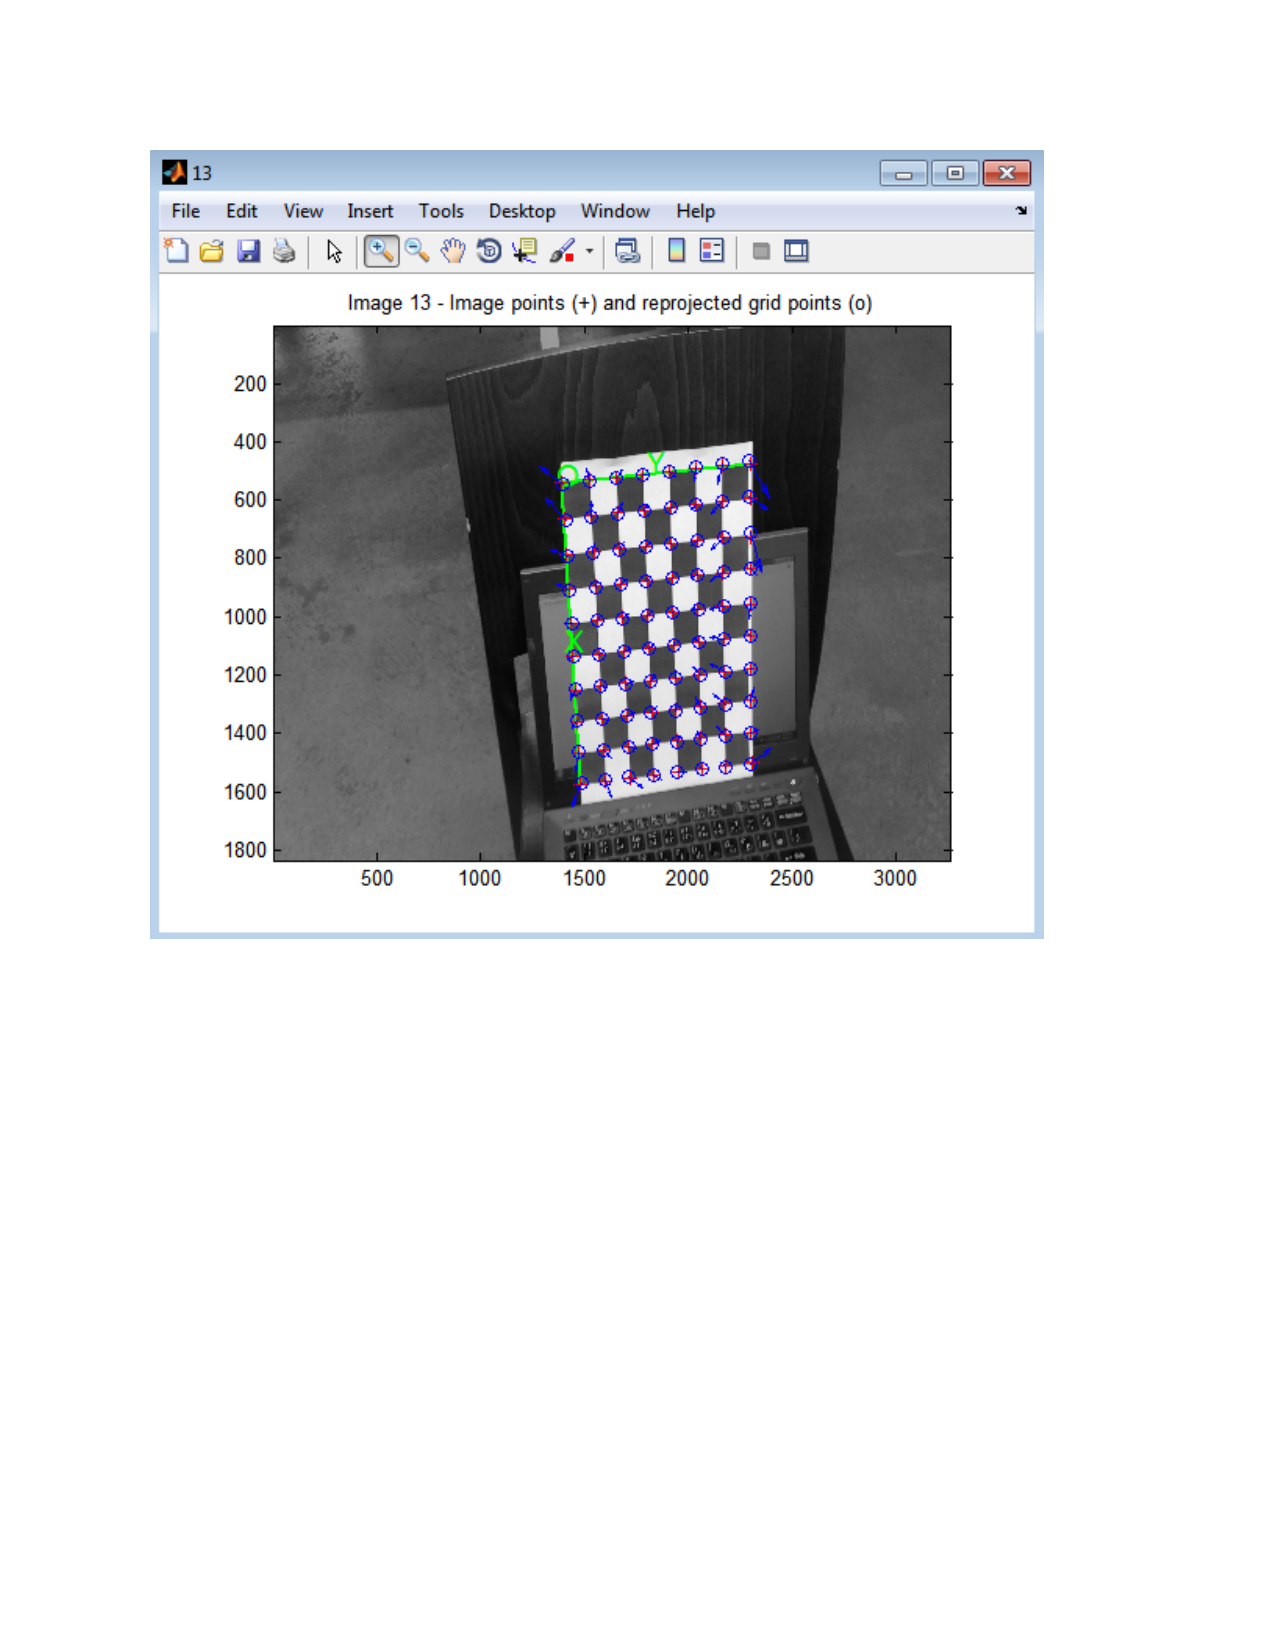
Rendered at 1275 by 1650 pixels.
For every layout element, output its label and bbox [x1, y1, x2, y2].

picture [150, 150, 1044, 939]
